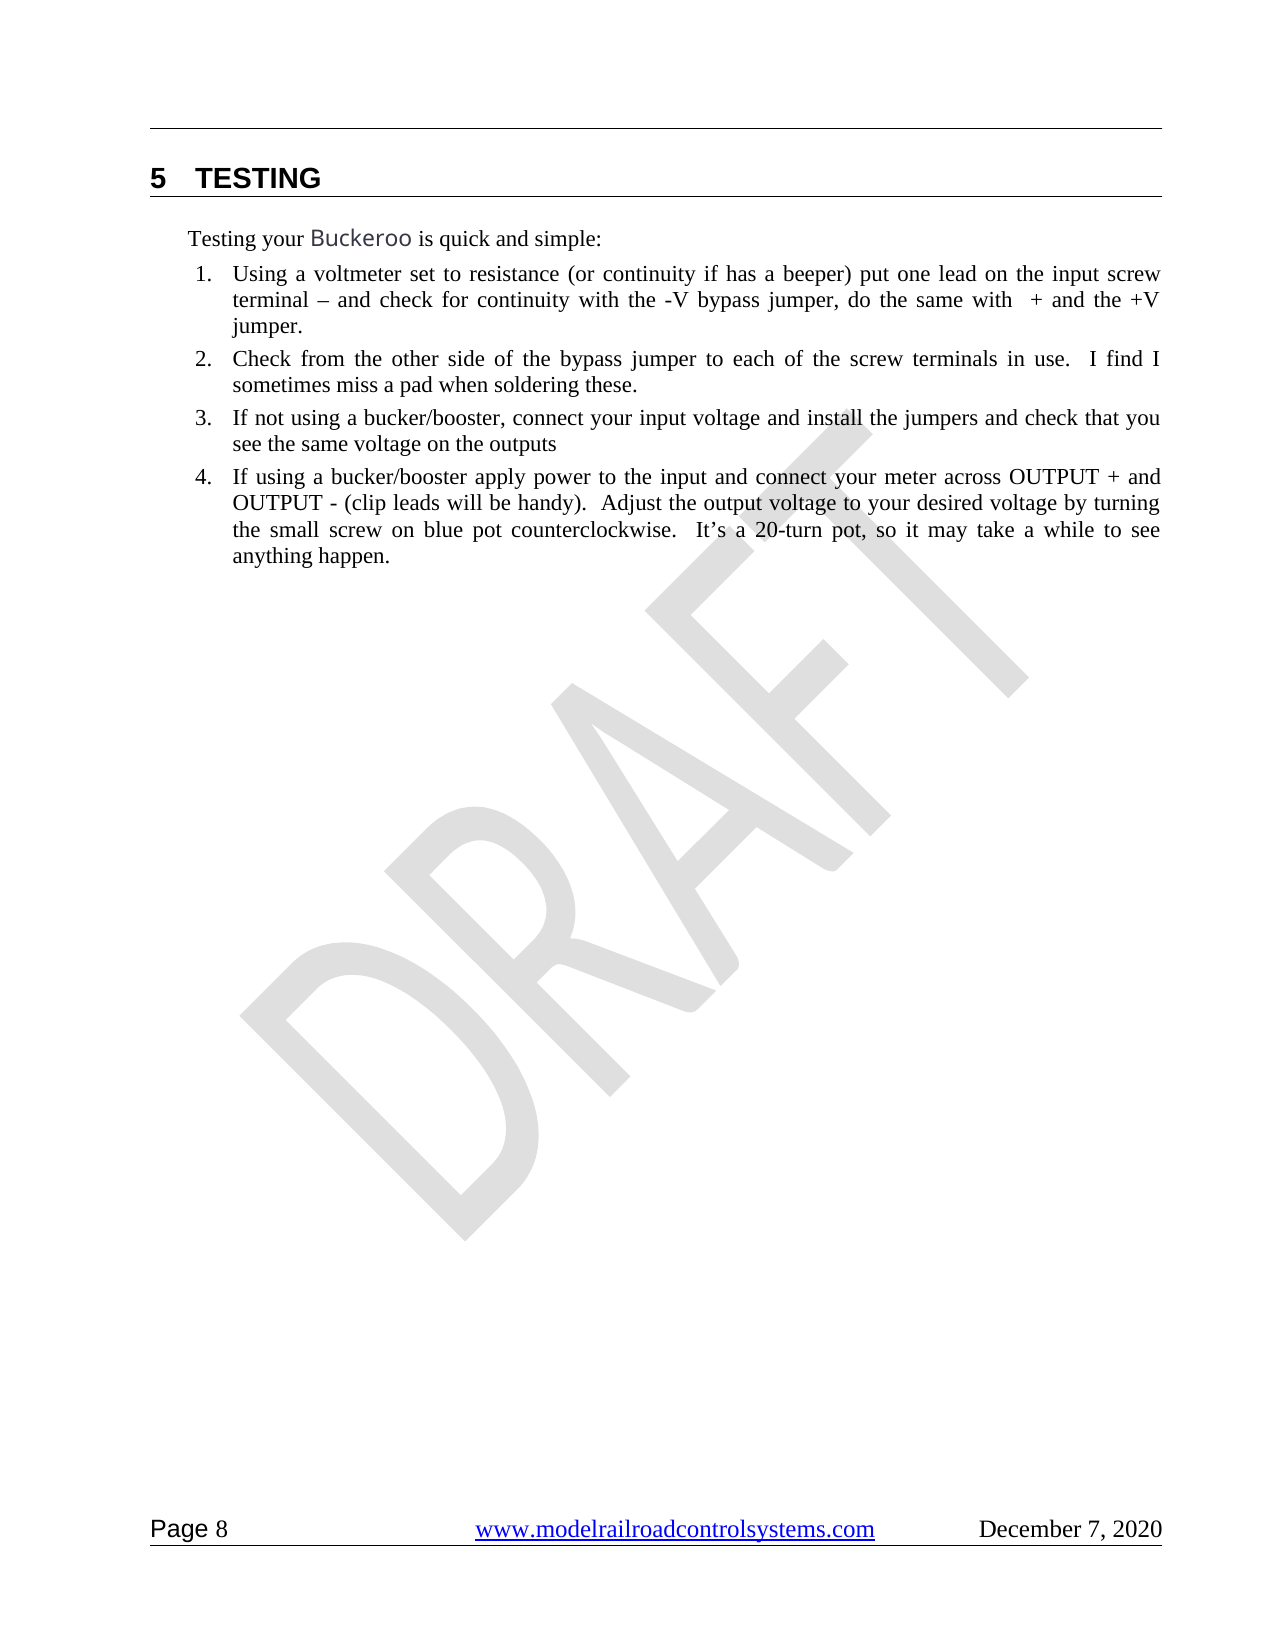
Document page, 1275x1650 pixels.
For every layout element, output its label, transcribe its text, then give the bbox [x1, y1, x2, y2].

list If not using a bucker/booster, connect your input voltage and install the jumpers and check that you see the same voltage on the outputs [195, 404, 1162, 457]
subtitle Testing [150, 161, 1162, 196]
text Testing your Buckeroo is quick and simple: [187, 222, 1162, 253]
list Using a voltmeter set to resistance (or continuity if has a beeper) put one lead on the input screw terminal – and check for continuity with the -V bypass jumper, do the same with + and the +V jumper. [195, 260, 1162, 339]
list If using a bucker/booster apply power to the input and connect your meter across OUTPUT + and OUTPUT - (clip leads will be handy). Adjust the output voltage to your desired voltage by turning the small screw on blue pot counterclockwise. It’s a 20-turn pot, so it may take a while to see anything happen. [195, 463, 1162, 568]
list Check from the other side of the bypass jumper to each of the screw terminals in use. I find I sometimes miss a pad when soldering these. [195, 345, 1162, 398]
